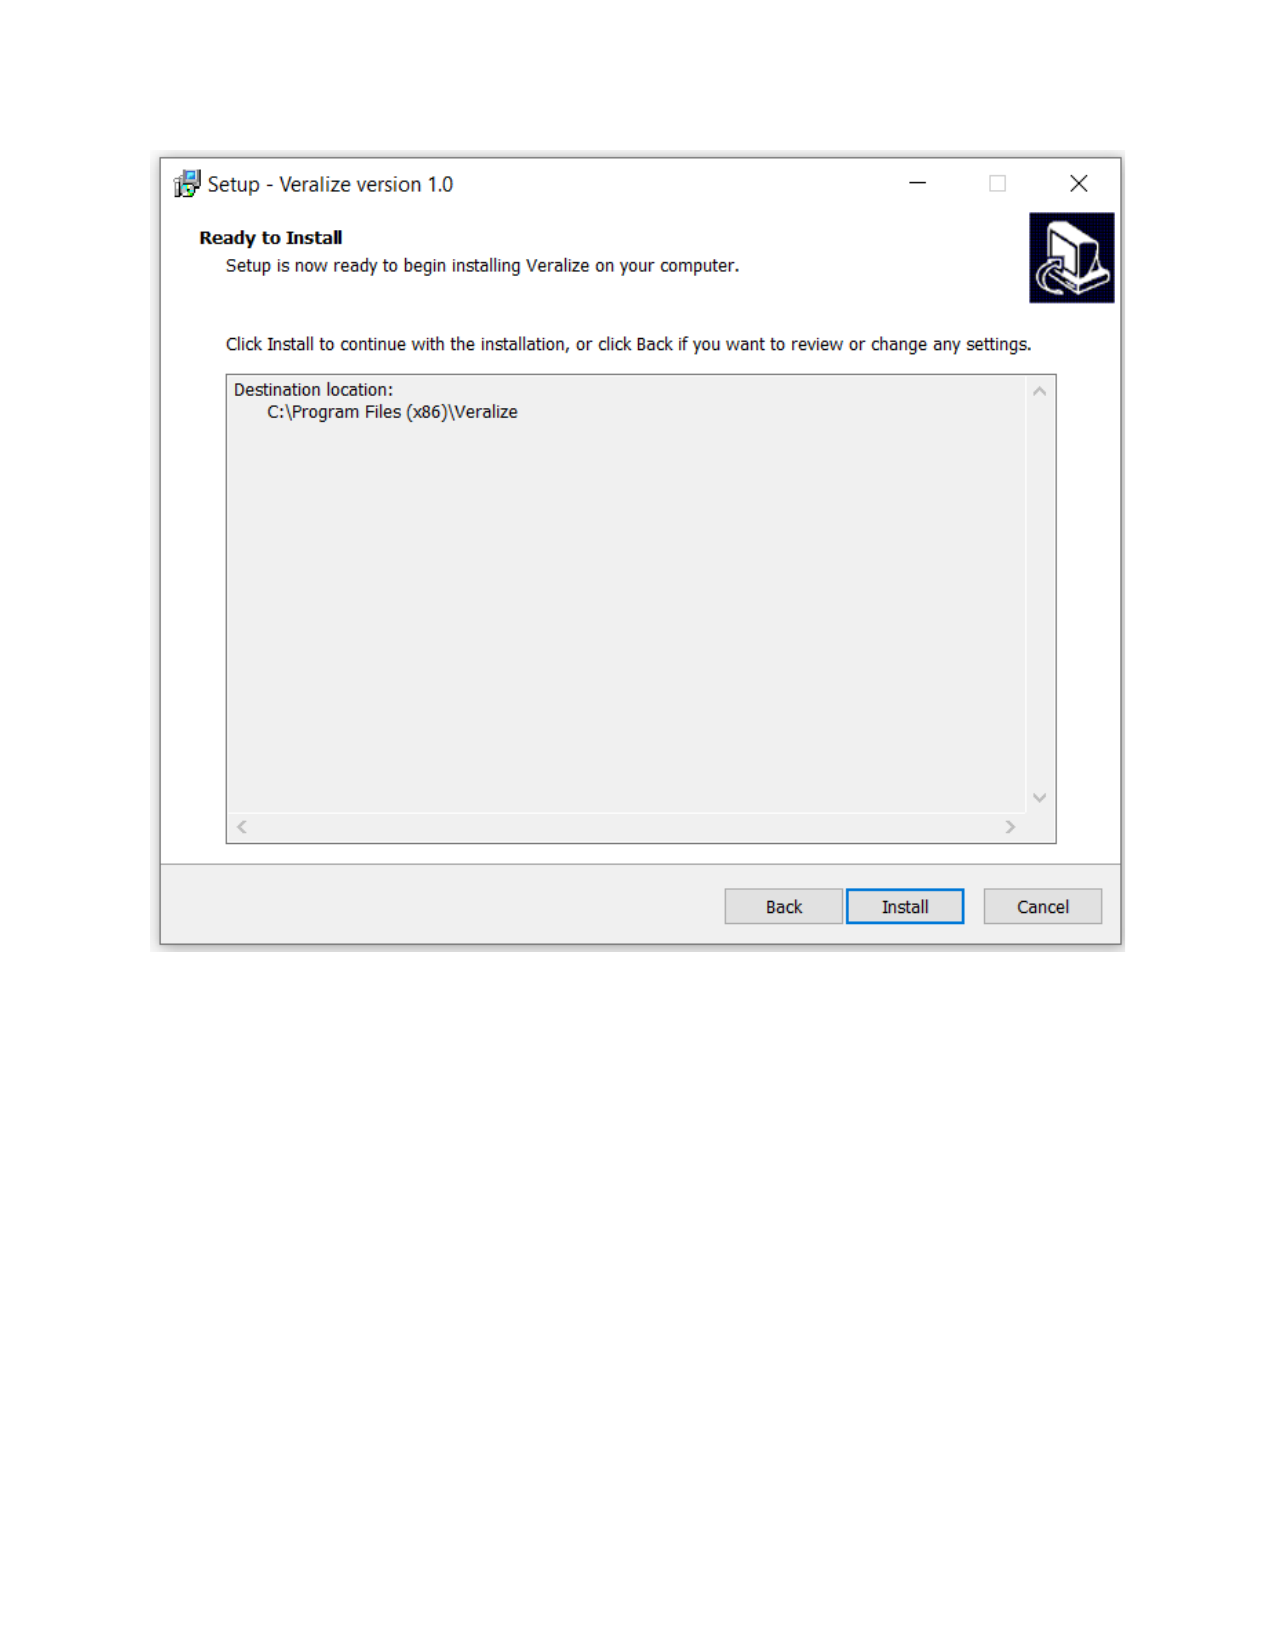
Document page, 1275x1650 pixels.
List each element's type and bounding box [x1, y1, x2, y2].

picture [150, 150, 1125, 952]
